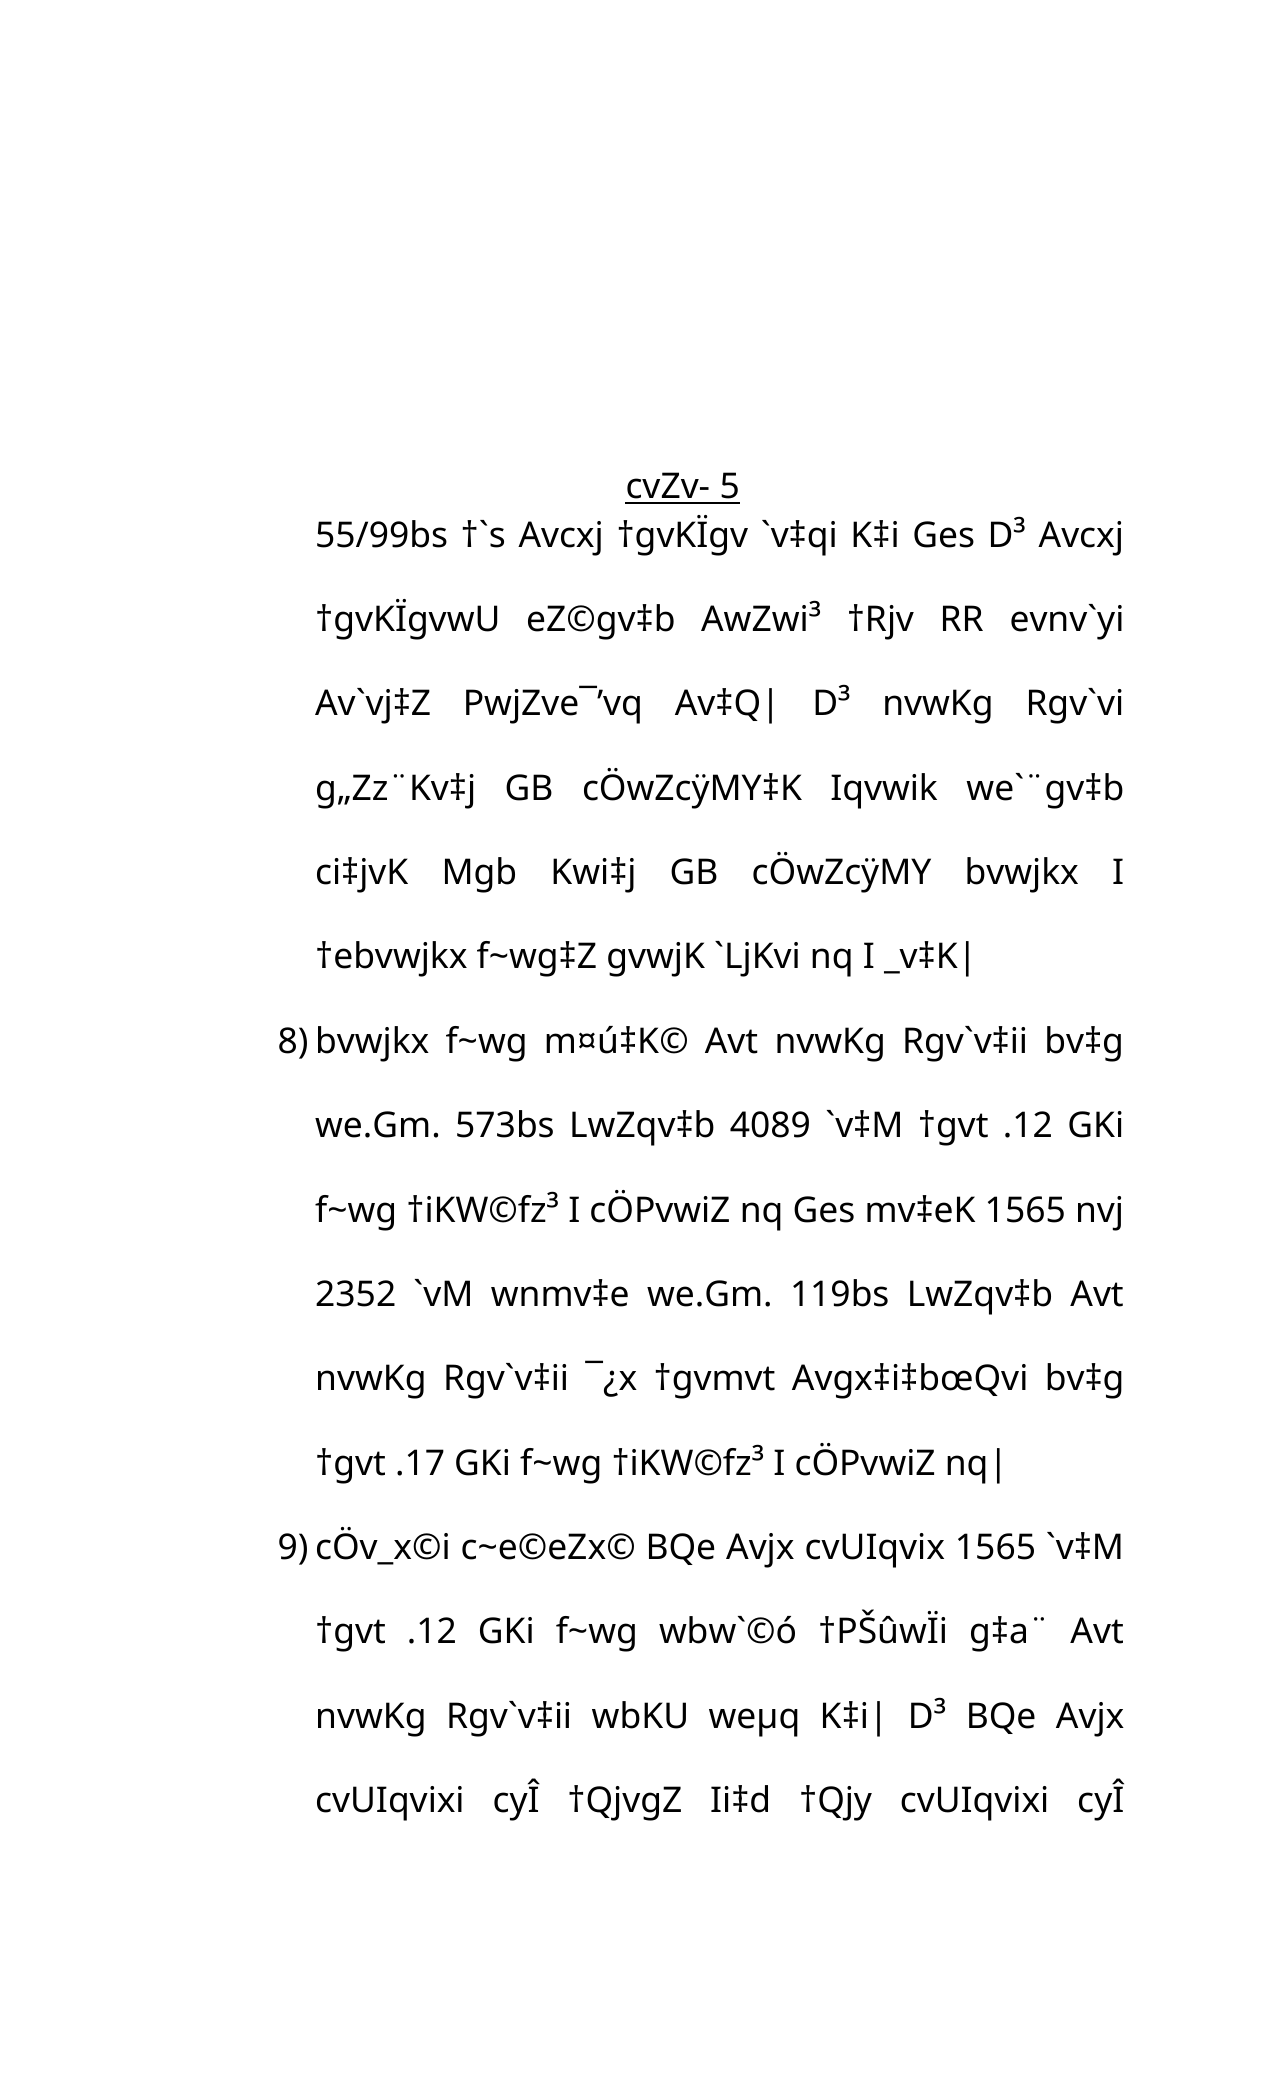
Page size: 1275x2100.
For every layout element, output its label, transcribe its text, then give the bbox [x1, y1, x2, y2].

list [277, 509, 1125, 979]
list bvwjkx f~wg m¤ú‡K© Avt nvwKg Rgv`v‡ii bv‡g we.Gm. 573bs LwZqv‡b 4089 `v‡M †gvt .12 GKi f~wg †iKW©fz³ I cÖPvwiZ nq Ges mv‡eK 1565 nvj 2352 `vM wnmv‡e we.Gm. 119bs LwZqv‡b Avt nvwKg Rgv`v‡ii ¯¿x †gvmvt Avgx‡i‡bœQvi bv‡g †gvt .17 GKi f~wg †iKW©fz³ I cÖPvwiZ nq| [277, 1015, 1125, 1485]
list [277, 1522, 1125, 1823]
